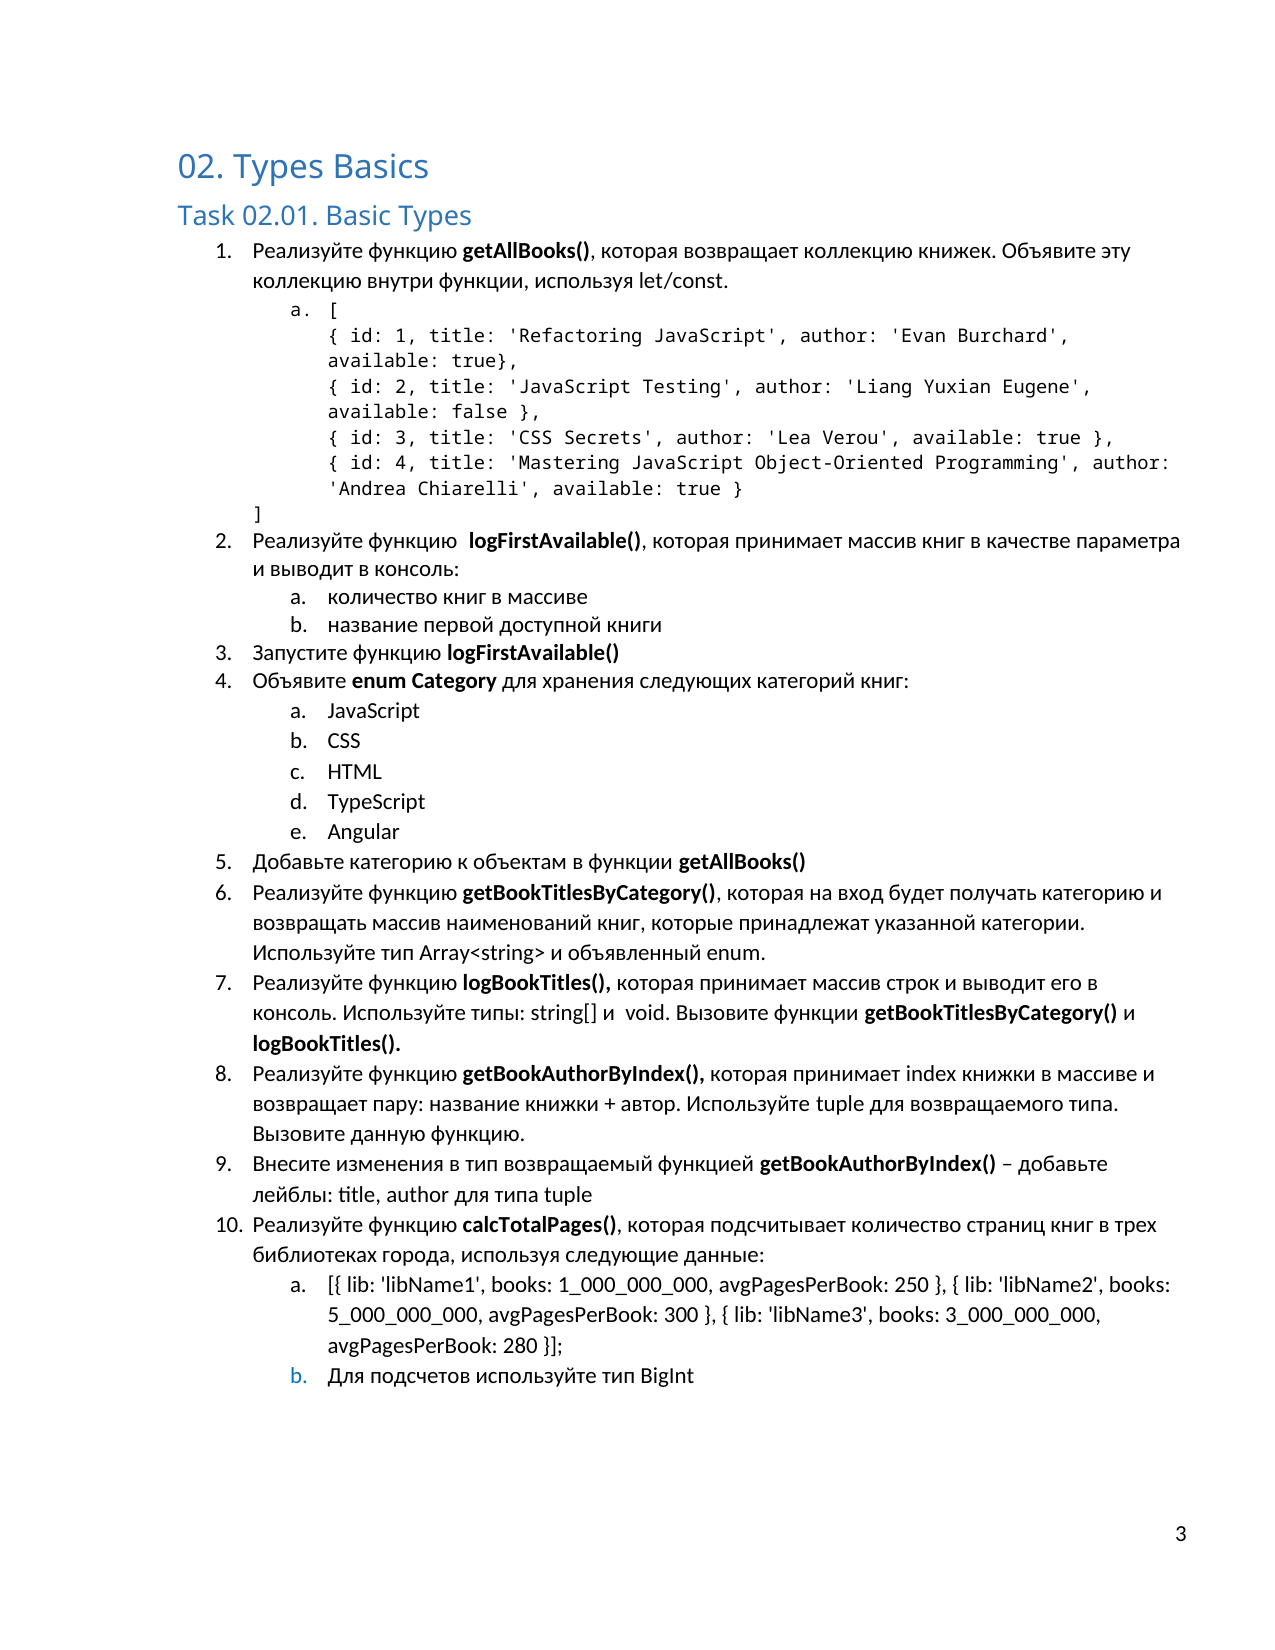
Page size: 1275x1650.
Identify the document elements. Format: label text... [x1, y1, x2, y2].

list HTML [290, 757, 1186, 785]
list Для подсчетов используйте тип BigInt [290, 1361, 1186, 1389]
list Запустите функцию logFirstAvailable() [215, 638, 1186, 666]
list название первой доступной книги [290, 610, 1186, 638]
list TypeScript [290, 787, 1186, 815]
list Добавьте категорию к объектам в функции getAllBooks() [215, 847, 1186, 876]
list [ [290, 296, 1186, 322]
list Реализуйте функцию getBookTitlesByCategory(), которая на вход будет получать категорию и возвращать массив наименований книг, которые принадлежат указанной категории. Используйте тип Array<string> и объявленный enum. [215, 878, 1186, 966]
list Реализуйте функцию logBookTitles(), которая принимает массив строк и выводит его в консоль. Используйте типы: string[] и void. Вызовите функции getBookTitlesByCategory() и logBookTitles(). [215, 968, 1186, 1057]
list Реализуйте функцию logFirstAvailable(), которая принимает массив книг в качестве параметра и выводит в консоль: [215, 526, 1186, 582]
list JavaScript [290, 696, 1186, 724]
list Реализуйте функцию getAllBooks(), которая возвращает коллекцию книжек. Объявите эту коллекцию внутри функции, используя let/const. [215, 236, 1186, 294]
list { id: 4, title: 'Mastering JavaScript Object-Oriented Programming', author: 'Andrea Chiarelli', available: true } [327, 449, 1186, 501]
subtitle Task 02.01. Basic Types [177, 196, 1186, 233]
list CSS [290, 727, 1186, 755]
list Объявите enum Category для хранения следующих категорий книг: [215, 666, 1186, 694]
list количество книг в массиве [290, 582, 1186, 610]
list ] [252, 501, 1186, 526]
list { id: 1, title: 'Refactoring JavaScript', author: 'Evan Burchard', available: true}, [327, 322, 1186, 373]
list Реализуйте функцию getBookAuthorByIndex(), которая принимает index книжки в массиве и возвращает пару: название книжки + автор. Используйте tuple для возвращаемого типа. Вызовите данную функцию. [215, 1059, 1186, 1147]
list [{ lib: 'libName1', books: 1_000_000_000, avgPagesPerBook: 250 }, { lib: 'libName2', books: 5_000_000_000, avgPagesPerBook: 300 }, { lib: 'libName3', books: 3_000_000_000, avgPagesPerBook: 280 }]; [290, 1270, 1186, 1359]
list Реализуйте функцию calcTotalPages(), которая подсчитывает количество страниц книг в трех библиотеках города, используя следующие данные: [215, 1210, 1186, 1268]
list { id: 2, title: 'JavaScript Testing', author: 'Liang Yuxian Eugene', available: false }, [327, 373, 1186, 424]
list Angular [290, 817, 1186, 845]
list { id: 3, title: 'CSS Secrets', author: 'Lea Verou', available: true }, [327, 424, 1186, 449]
subtitle 02. Types Basics [177, 143, 1186, 188]
list Внесите изменения в тип возвращаемый функцией getBookAuthorByIndex() – добавьте лейблы: title, author для типа tuple [215, 1149, 1186, 1208]
